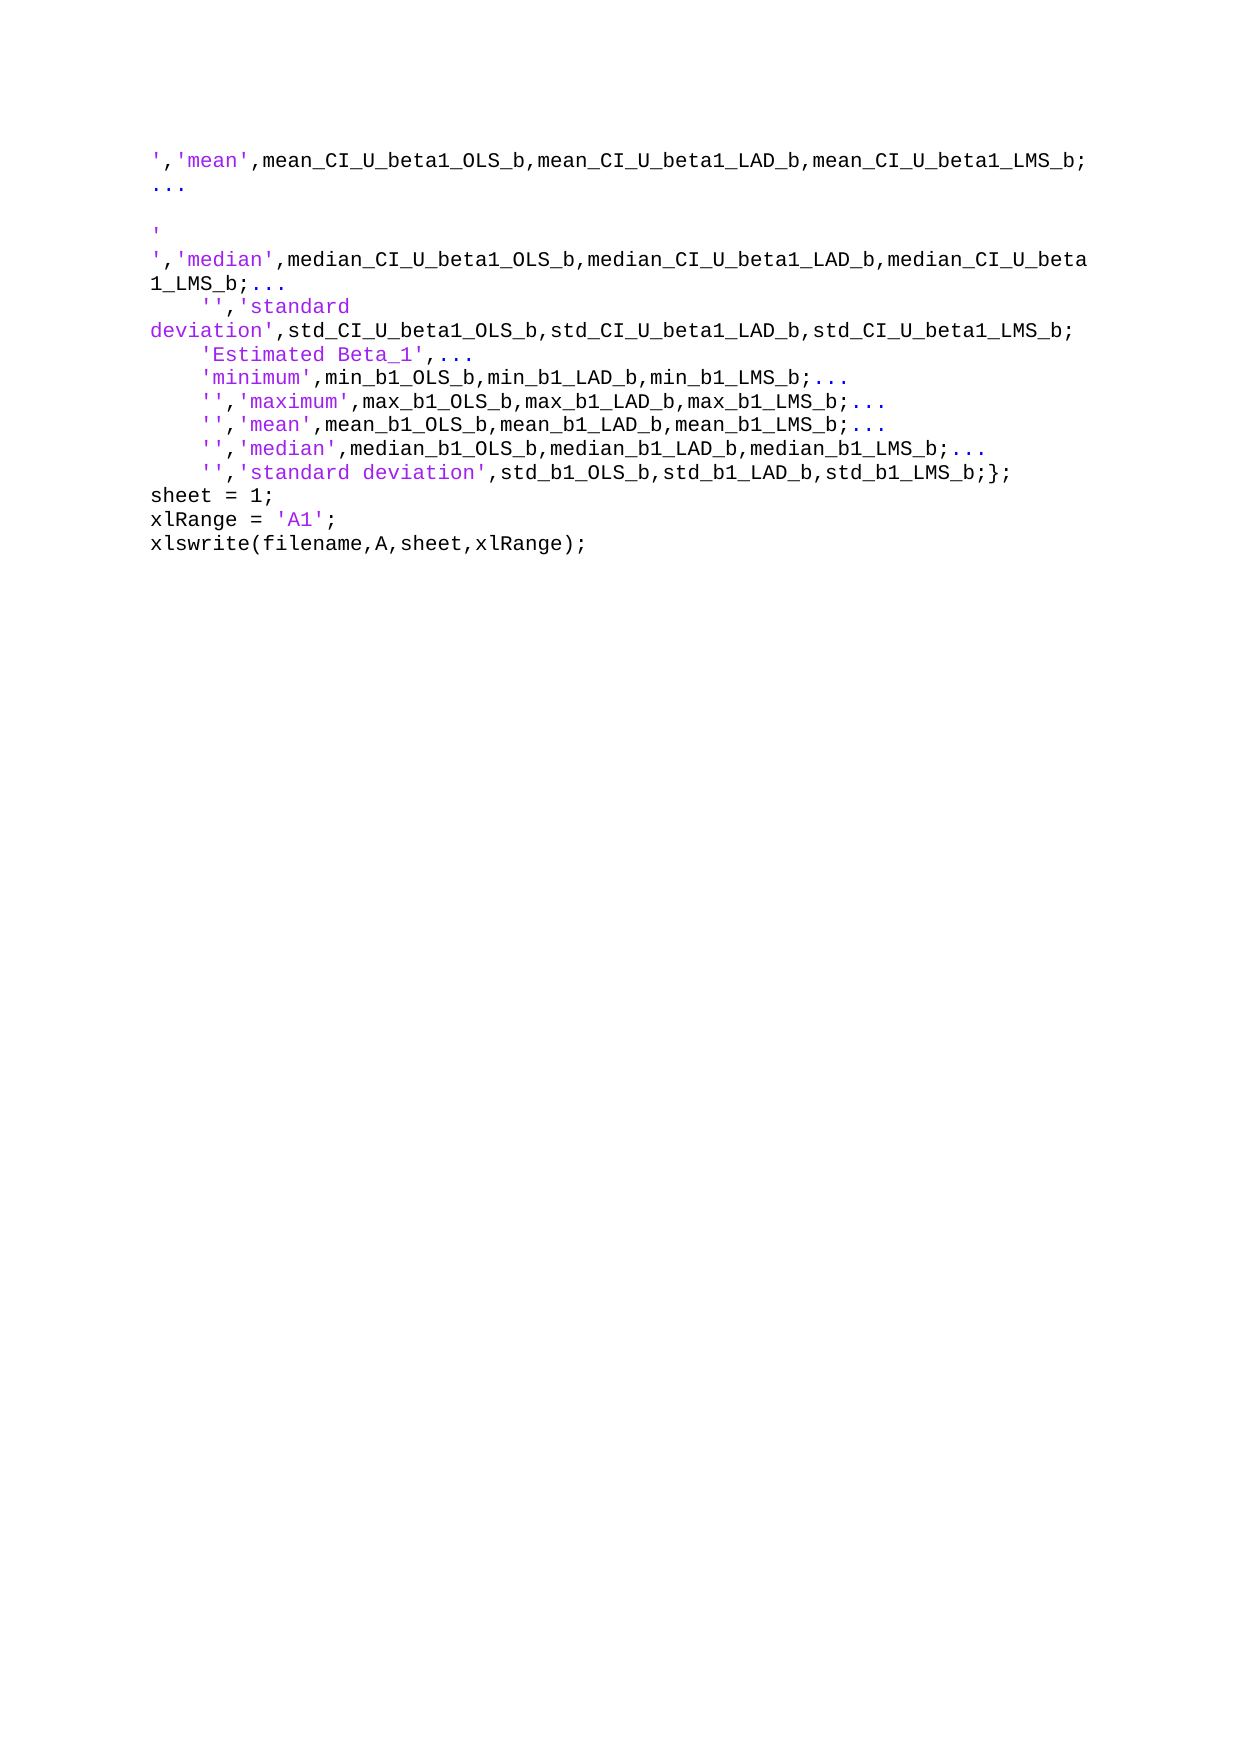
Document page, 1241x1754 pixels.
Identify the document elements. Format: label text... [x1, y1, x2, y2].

text sheet = 1; [150, 485, 1090, 509]
text '','median',median_CI_U_beta1_OLS_b,median_CI_U_beta1_LAD_b,median_CI_U_beta1_LMS_b;... [150, 197, 1090, 296]
text '','mean',mean_b1_OLS_b,mean_b1_LAD_b,mean_b1_LMS_b;... [150, 414, 1090, 438]
text 'Estimated Beta_1',... [150, 343, 1090, 367]
text xlswrite(filename,A,sheet,xlRange); [150, 533, 1090, 556]
text '','median',median_b1_OLS_b,median_b1_LAD_b,median_b1_LMS_b;... [150, 438, 1090, 462]
text '','standard deviation',std_b1_OLS_b,std_b1_LAD_b,std_b1_LMS_b;}; [150, 462, 1090, 485]
text '','standard deviation',std_CI_U_beta1_OLS_b,std_CI_U_beta1_LAD_b,std_CI_U_beta1_LMS_b; [150, 296, 1090, 343]
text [150, 150, 1090, 197]
text 'minimum',min_b1_OLS_b,min_b1_LAD_b,min_b1_LMS_b;... [150, 367, 1090, 391]
text '','maximum',max_b1_OLS_b,max_b1_LAD_b,max_b1_LMS_b;... [150, 391, 1090, 414]
text xlRange = 'A1'; [150, 509, 1090, 533]
